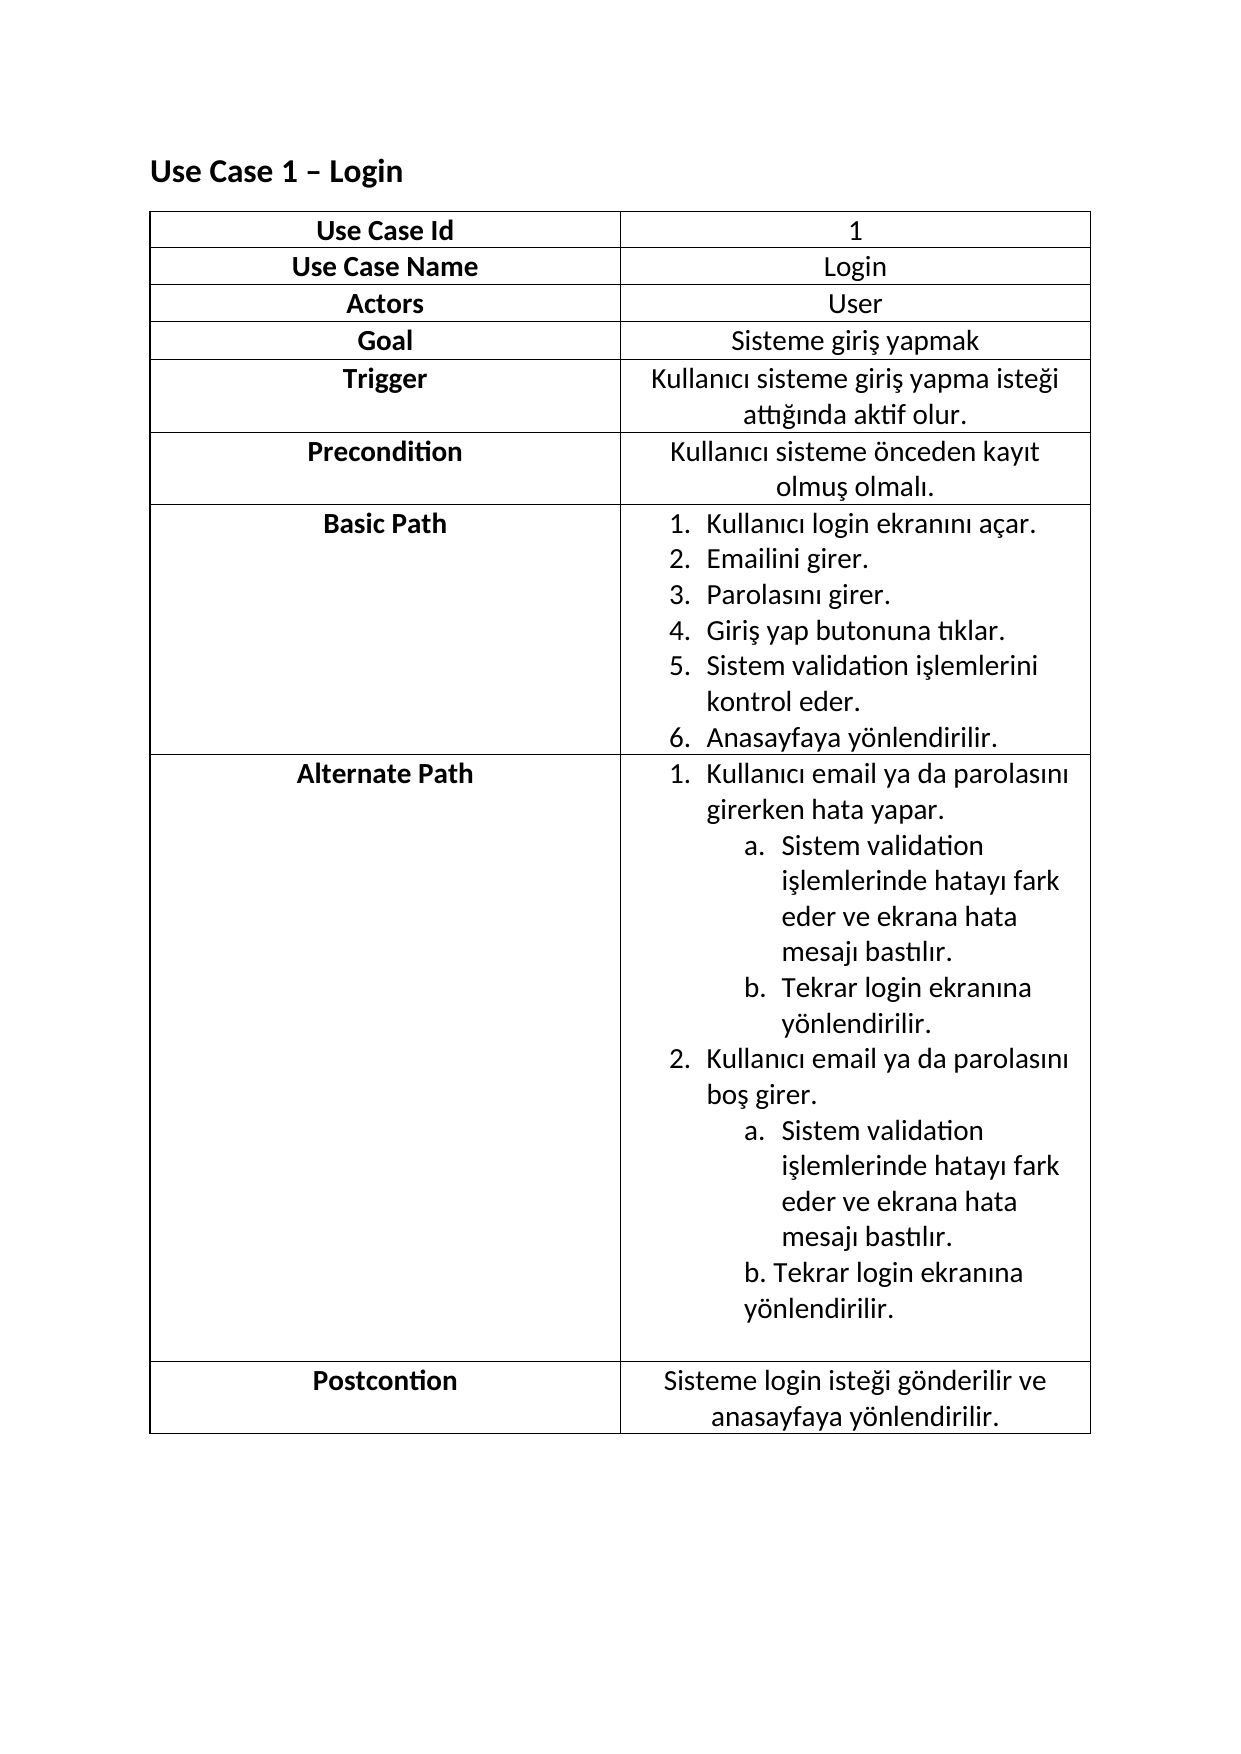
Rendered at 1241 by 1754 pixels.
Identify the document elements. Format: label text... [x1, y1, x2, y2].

table_cell Goal [151, 322, 620, 359]
table_header Use Case Id [151, 212, 620, 247]
table_cell Kullanıcı sisteme önceden kayıt olmuş olmalı. [621, 433, 1090, 504]
table_cell Precondition [151, 433, 620, 504]
table_cell Basic Path [151, 505, 620, 754]
table_cell Sisteme login isteği gönderilir ve anasayfaya yönlendirilir. [621, 1362, 1090, 1433]
text Use Case 1 – Login [150, 150, 1090, 191]
table_cell Actors [151, 285, 620, 321]
table_cell Use Case Name [151, 248, 620, 284]
table_cell Trigger [151, 360, 620, 432]
table_cell Alternate Path [151, 755, 620, 1361]
table_cell Kullanıcı email ya da parolasını girerken hata yapar. Sistem validation işlemlerinde hatayı fark eder ve ekrana hata mesajı bastılır. Tekrar login ekranına yönlendirilir. Kullanıcı email ya da parolasını boş girer. Sistem validation işlemlerinde hatayı fark eder ve ekrana hata mesajı bastılır. b. Tekrar login ekranına yönlendirilir. [621, 755, 1090, 1361]
table_header 1 [621, 212, 1090, 247]
table_cell Login [621, 248, 1090, 284]
table_cell Sisteme giriş yapmak [621, 322, 1090, 359]
table_cell Kullanıcı sisteme giriş yapma isteği attığında aktif olur. [621, 360, 1090, 432]
table_cell Kullanıcı login ekranını açar. Emailini girer. Parolasını girer. Giriş yap butonuna tıklar. Sistem validation işlemlerini kontrol eder. Anasayfaya yönlendirilir. [621, 505, 1090, 754]
table_cell User [621, 285, 1090, 321]
table_cell Postcontion [151, 1362, 620, 1433]
